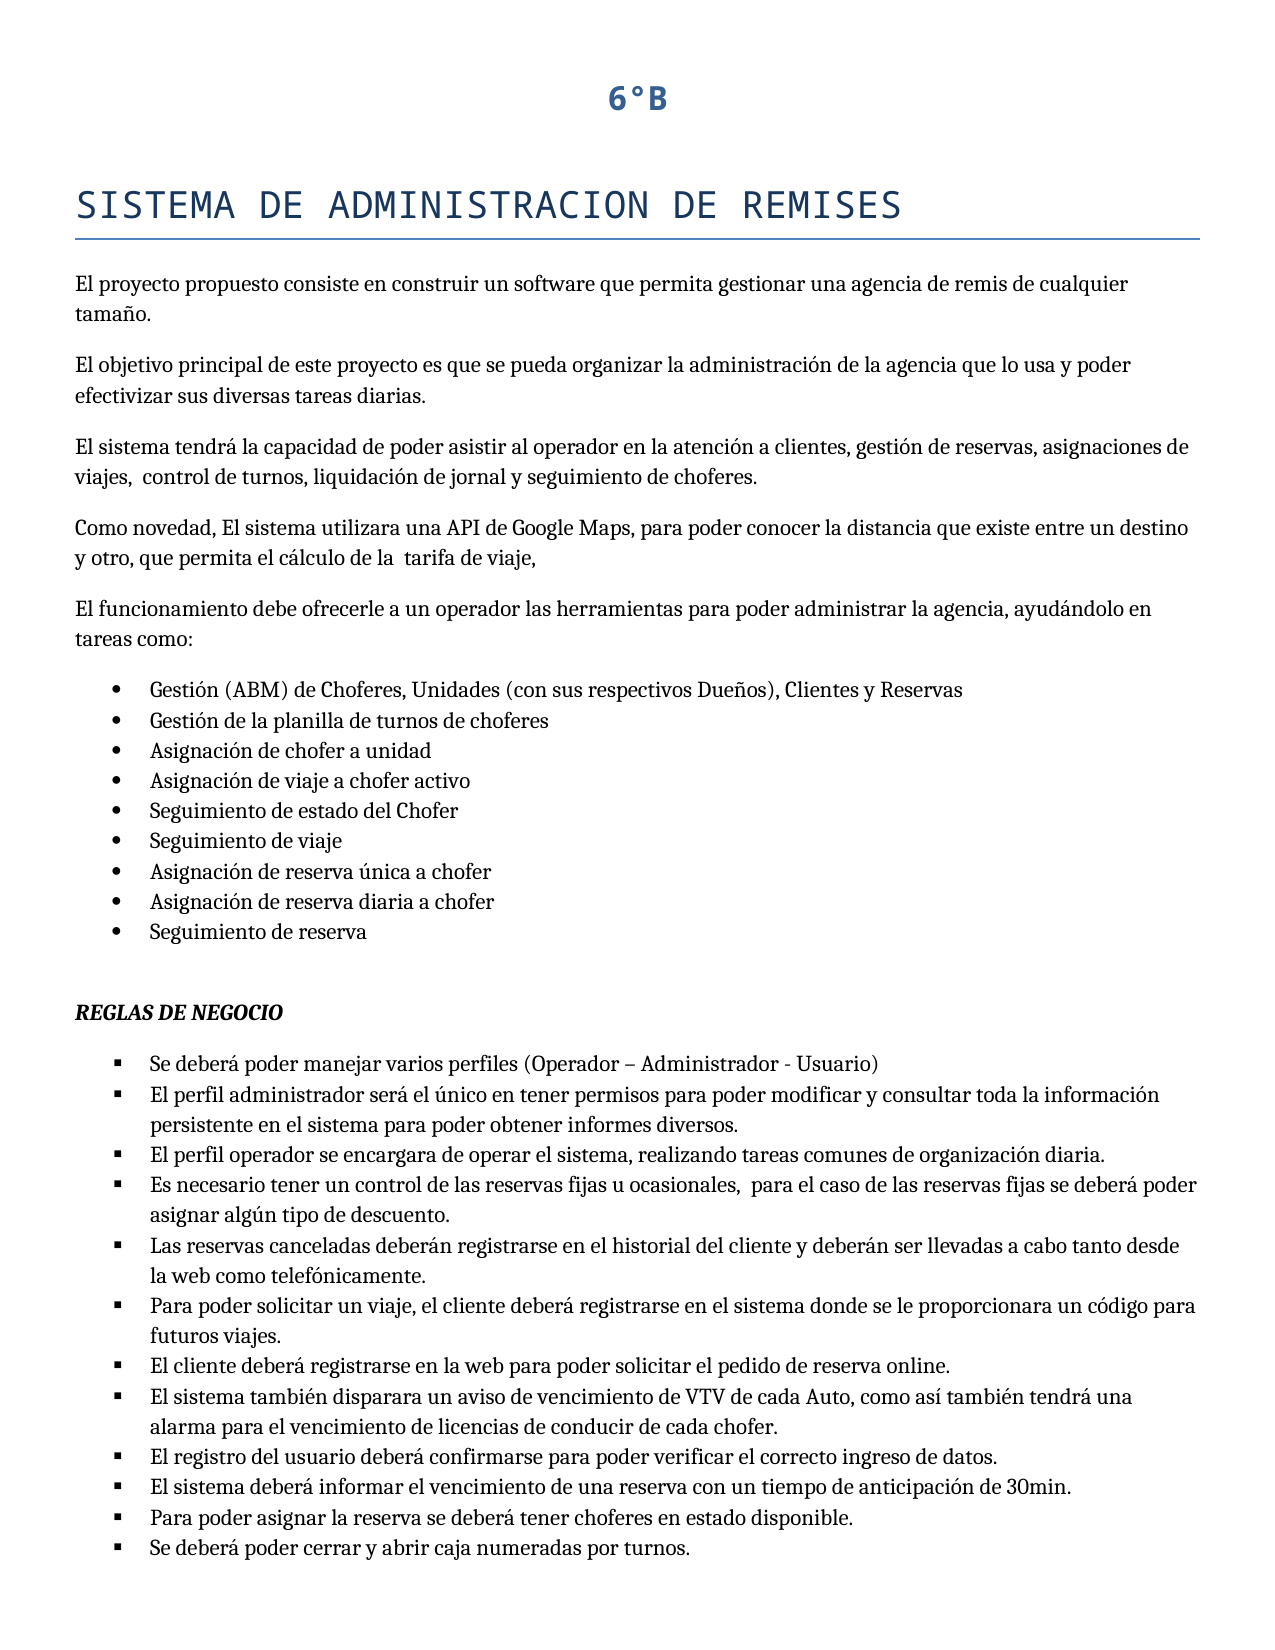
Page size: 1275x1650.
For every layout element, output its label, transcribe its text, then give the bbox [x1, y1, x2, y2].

text El sistema tendrá la capacidad de poder asistir al operador en la atención a clientes, gestión de reservas, asignaciones de viajes, control de turnos, liquidación de jornal y seguimiento de choferes. [75, 433, 1200, 490]
list El perfil operador se encargara de operar el sistema, realizando tareas comunes de organización diaria. [112, 1142, 1200, 1168]
list El sistema deberá informar el vencimiento de una reserva con un tiempo de anticipación de 30min. [112, 1474, 1200, 1500]
list Para poder asignar la reserva se deberá tener choferes en estado disponible. [112, 1504, 1200, 1531]
subtitle 6°B [75, 75, 1200, 120]
list Seguimiento de estado del Chofer [112, 798, 1200, 824]
list Es necesario tener un control de las reservas fijas u ocasionales, para el caso de las reservas fijas se deberá poder asignar algún tipo de descuento. [112, 1172, 1200, 1228]
list Gestión de la planilla de turnos de choferes [112, 707, 1200, 734]
text El proyecto propuesto consiste en construir un software que permita gestionar una agencia de remis de cualquier tamaño. [75, 271, 1200, 327]
list Seguimiento de reserva [112, 919, 1200, 945]
list Gestión (ABM) de Choferes, Unidades (con sus respectivos Dueños), Clientes y Reservas [112, 677, 1200, 703]
list Las reservas canceladas deberán registrarse en el historial del cliente y deberán ser llevadas a cabo tanto desde la web como telefónicamente. [112, 1232, 1200, 1289]
list Se deberá poder cerrar y abrir caja numeradas por turnos. [112, 1534, 1200, 1561]
list Asignación de viaje a chofer activo [112, 768, 1200, 794]
text REGLAS DE NEGOCIO [75, 1000, 1200, 1026]
list Para poder solicitar un viaje, el cliente deberá registrarse en el sistema donde se le proporcionara un código para futuros viajes. [112, 1293, 1200, 1349]
list Asignación de reserva diaria a chofer [112, 889, 1200, 915]
list Seguimiento de viaje [112, 828, 1200, 854]
list El perfil administrador será el único en tener permisos para poder modificar y consultar toda la información persistente en el sistema para poder obtener informes diversos. [112, 1081, 1200, 1138]
text El funcionamiento debe ofrecerle a un operador las herramientas para poder administrar la agencia, ayudándolo en tareas como: [75, 596, 1200, 652]
list Asignación de reserva única a chofer [112, 858, 1200, 885]
list Asignación de chofer a unidad [112, 738, 1200, 764]
list El cliente deberá registrarse en la web para poder solicitar el pedido de reserva online. [112, 1353, 1200, 1379]
list Se deberá poder manejar varios perfiles (Operador – Administrador - Usuario) [112, 1051, 1200, 1077]
list El sistema también disparara un aviso de vencimiento de VTV de cada Auto, como así también tendrá una alarma para el vencimiento de licencias de conducir de cada chofer. [112, 1383, 1200, 1440]
list El registro del usuario deberá confirmarse para poder verificar el correcto ingreso de datos. [112, 1444, 1200, 1470]
text El objetivo principal de este proyecto es que se pueda organizar la administración de la agencia que lo usa y poder efectivizar sus diversas tareas diarias. [75, 352, 1200, 409]
text Como novedad, El sistema utilizara una API de Google Maps, para poder conocer la distancia que existe entre un destino y otro, que permita el cálculo de la tarifa de viaje, [75, 515, 1200, 571]
title SISTEMA DE ADMINISTRACION DE REMISES [75, 178, 1200, 238]
